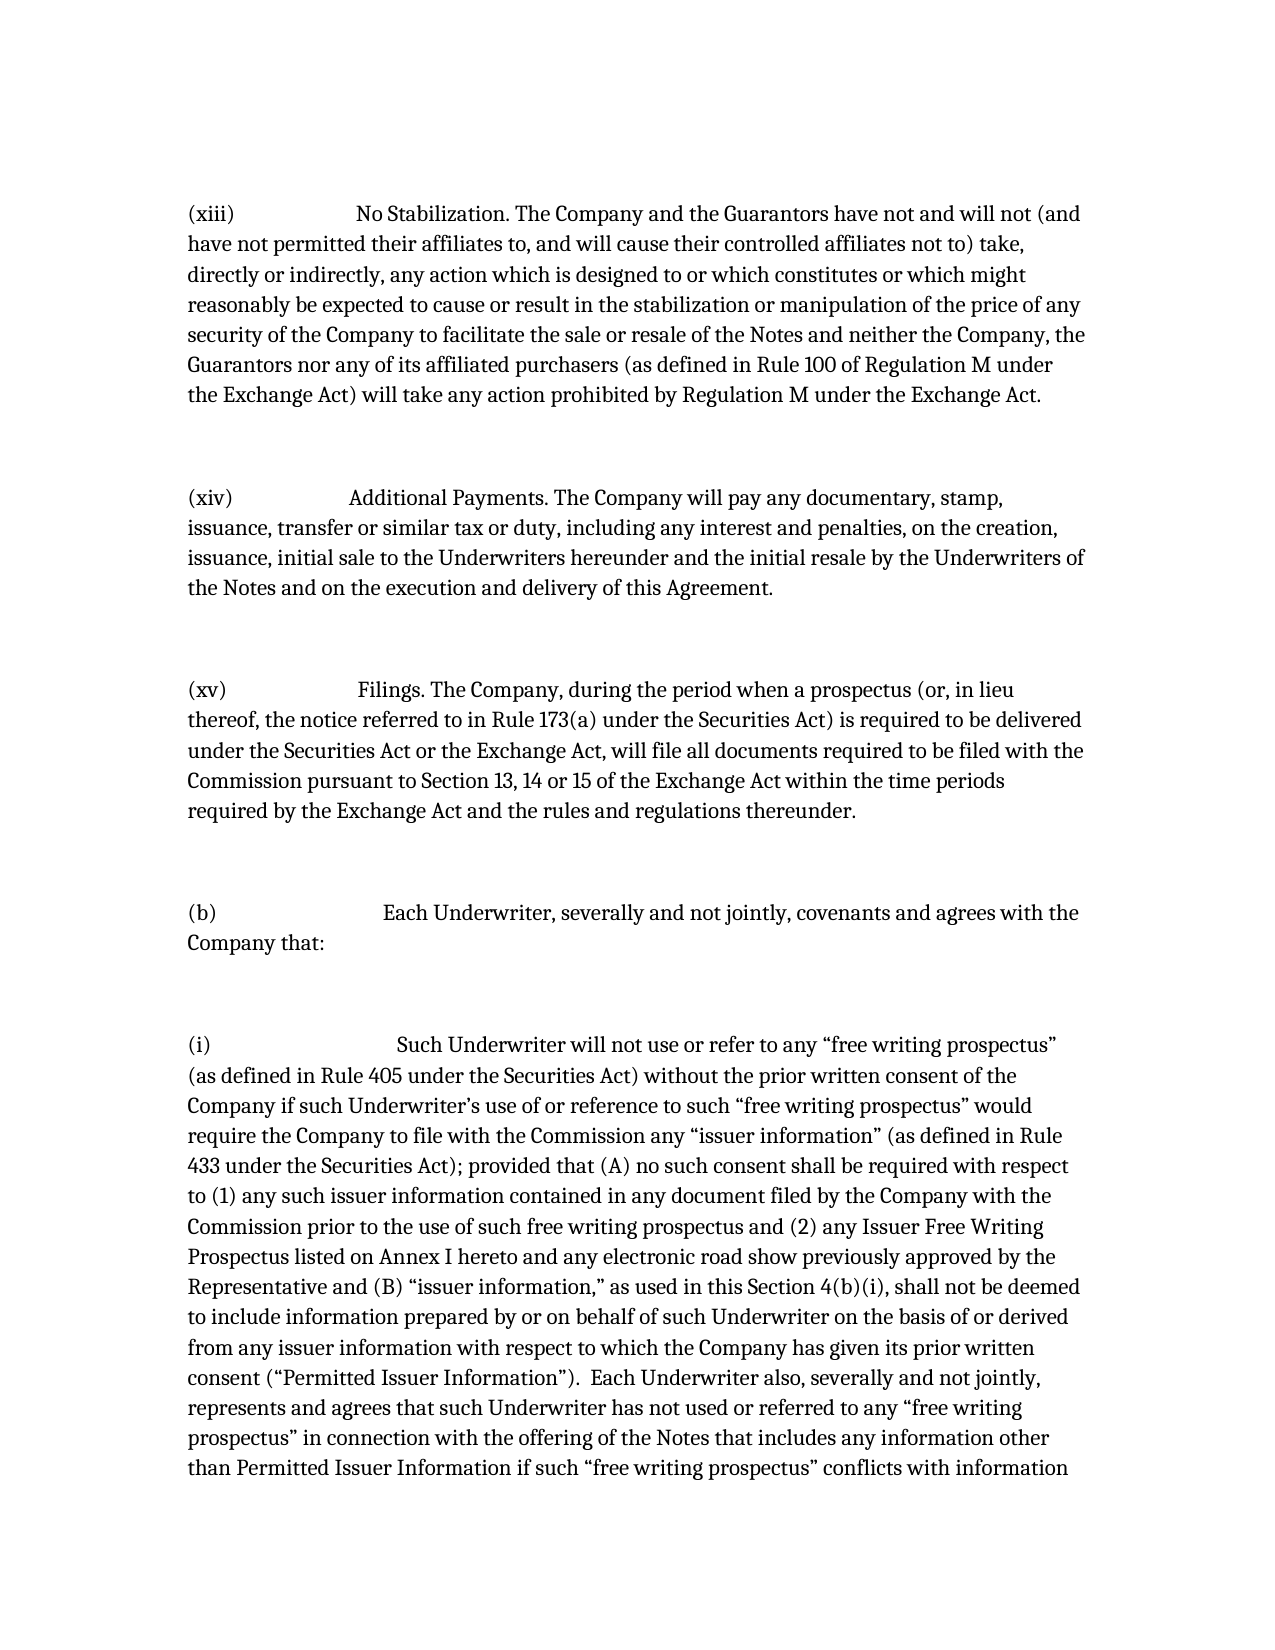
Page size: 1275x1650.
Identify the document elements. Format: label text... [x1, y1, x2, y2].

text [187, 1032, 1087, 1482]
text (xv) Filings. The Company, during the period when a prospectus (or, in lieu thereof, the notice referred to in Rule 173(a) under the Securities Act) is required to be delivered under the Securities Act or the Exchange Act, will file all documents required to be filed with the Commission pursuant to Section 13, 14 or 15 of the Exchange Act within the time periods required by the Exchange Act and the rules and regulations thereunder. [187, 677, 1087, 824]
text (xiv) Additional Payments. The Company will pay any documentary, stamp, issuance, transfer or similar tax or duty, including any interest and penalties, on the creation, issuance, initial sale to the Underwriters hereunder and the initial resale by the Underwriters of the Notes and on the execution and delivery of this Agreement. [187, 484, 1087, 601]
text (b) Each Underwriter, severally and not jointly, covenants and agrees with the Company that: [187, 900, 1087, 957]
text (xiii) No Stabilization. The Company and the Guarantors have not and will not (and have not permitted their affiliates to, and will cause their controlled affiliates not to) take, directly or indirectly, any action which is designed to or which constitutes or which might reasonably be expected to cause or result in the stabilization or manipulation of the price of any security of the Company to facilitate the sale or resale of the Notes and neither the Company, the Guarantors nor any of its affiliated purchasers (as defined in Rule 100 of Regulation M under the Exchange Act) will take any action prohibited by Regulation M under the Exchange Act. [187, 201, 1087, 409]
